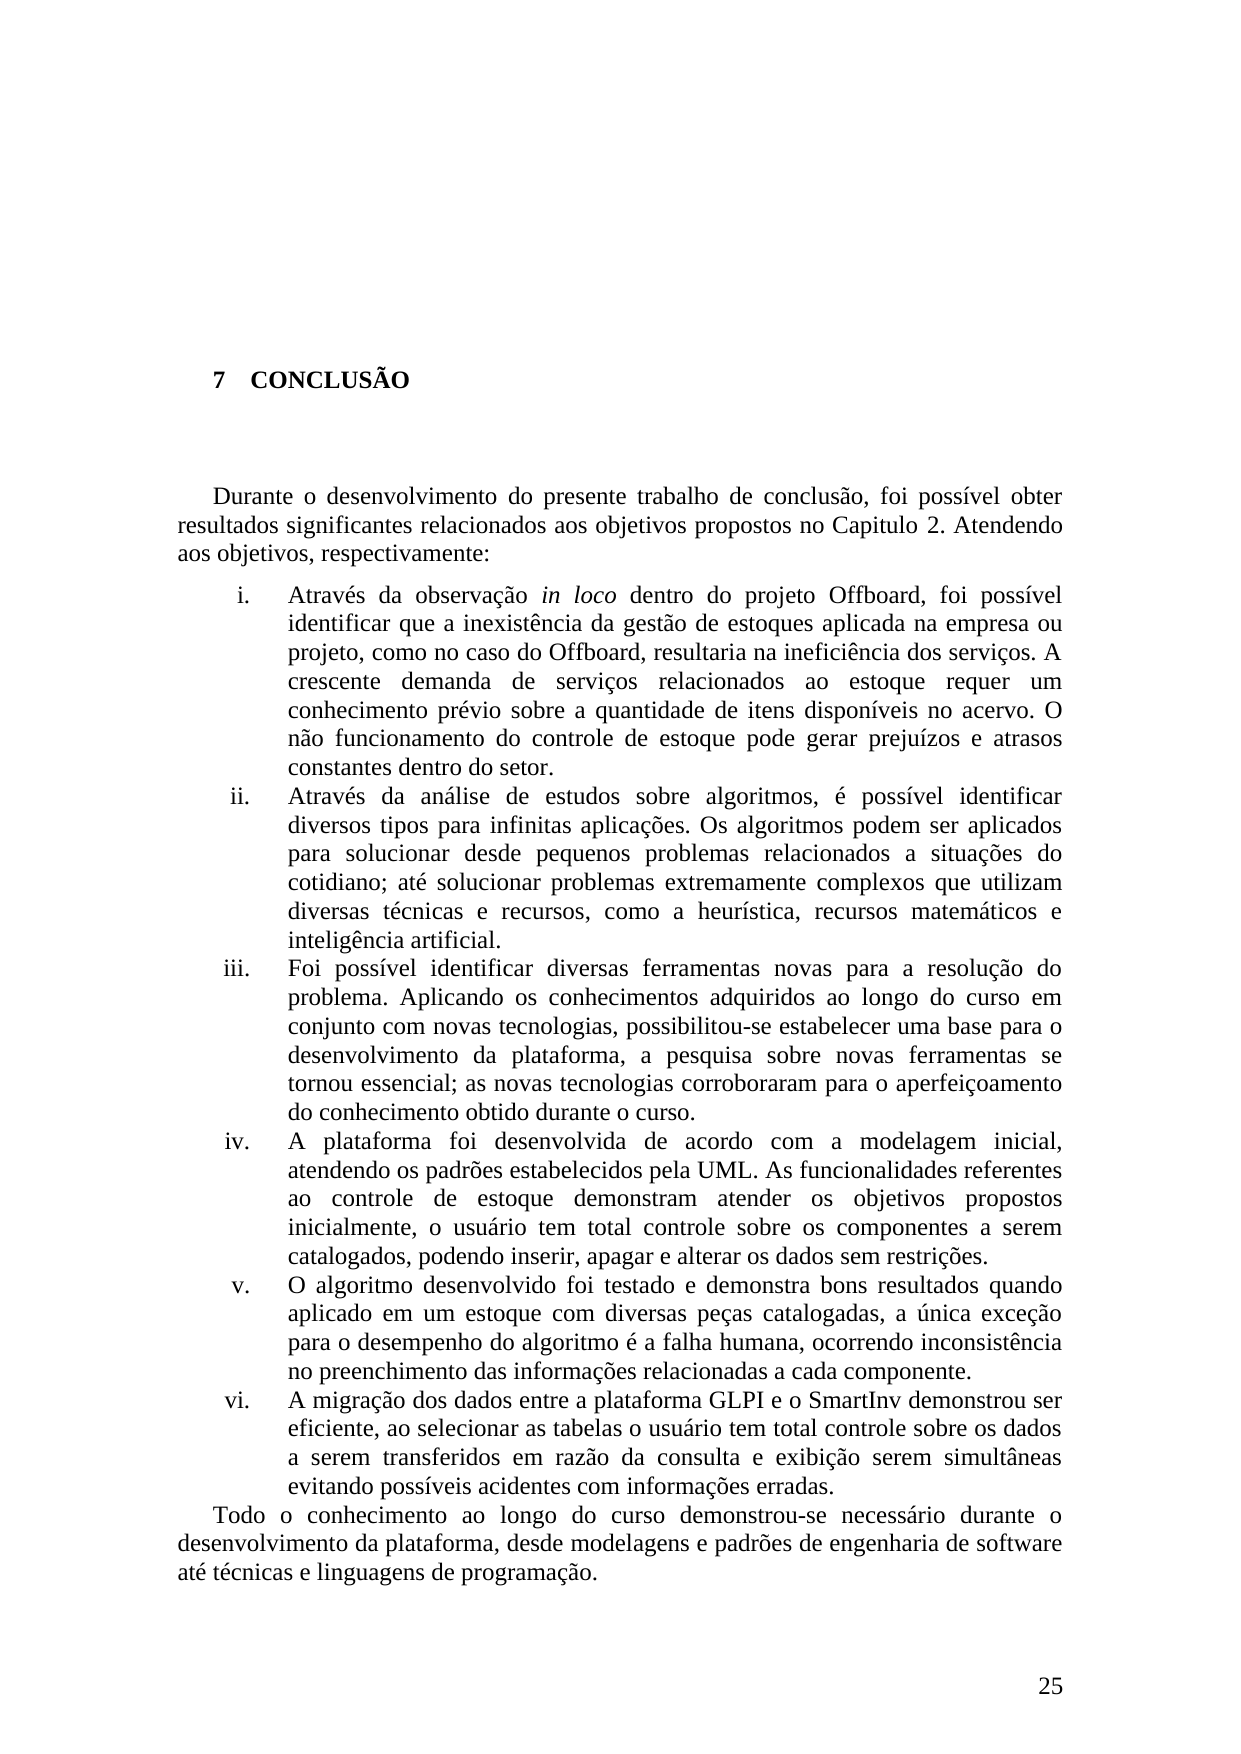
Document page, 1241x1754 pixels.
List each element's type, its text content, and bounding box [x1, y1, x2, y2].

subtitle Conclusão [213, 365, 1063, 393]
list A migração dos dados entre a plataforma GLPI e o SmartInv demonstrou ser eficiente, ao selecionar as tabelas o usuário tem total controle sobre os dados a serem transferidos em razão da consulta e exibição serem simultâneas evitando possíveis acidentes com informações erradas. [250, 1385, 1063, 1500]
list A plataforma foi desenvolvida de acordo com a modelagem inicial, atendendo os padrões estabelecidos pela UML. As funcionalidades referentes ao controle de estoque demonstram atender os objetivos propostos inicialmente, o usuário tem total controle sobre os componentes a serem catalogados, podendo inserir, apagar e alterar os dados sem restrições. [250, 1126, 1063, 1270]
list Foi possível identificar diversas ferramentas novas para a resolução do problema. Aplicando os conhecimentos adquiridos ao longo do curso em conjunto com novas tecnologias, possibilitou-se estabelecer uma base para o desenvolvimento da plataforma, a pesquisa sobre novas ferramentas se tornou essencial; as novas tecnologias corroboraram para o aperfeiçoamento do conhecimento obtido durante o curso. [250, 953, 1063, 1126]
list O algoritmo desenvolvido foi testado e demonstra bons resultados quando aplicado em um estoque com diversas peças catalogadas, a única exceção para o desempenho do algoritmo é a falha humana, ocorrendo inconsistência no preenchimento das informações relacionadas a cada componente. [250, 1270, 1063, 1385]
text Durante o desenvolvimento do presente trabalho de conclusão, foi possível obter resultados significantes relacionados aos objetivos propostos no Capitulo 2. Atendendo aos objetivos, respectivamente: [177, 481, 1063, 567]
text Todo o conhecimento ao longo do curso demonstrou-se necessário durante o desenvolvimento da plataforma, desde modelagens e padrões de engenharia de software até técnicas e linguagens de programação. [177, 1500, 1063, 1586]
list Através da análise de estudos sobre algoritmos, é possível identificar diversos tipos para infinitas aplicações. Os algoritmos podem ser aplicados para solucionar desde pequenos problemas relacionados a situações do cotidiano; até solucionar problemas extremamente complexos que utilizam diversas técnicas e recursos, como a heurística, recursos matemáticos e inteligência artificial. [250, 781, 1063, 953]
list Através da observação in loco dentro do projeto Offboard, foi possível identificar que a inexistência da gestão de estoques aplicada na empresa ou projeto, como no caso do Offboard, resultaria na ineficiência dos serviços. A crescente demanda de serviços relacionados ao estoque requer um conhecimento prévio sobre a quantidade de itens disponíveis no acervo. O não funcionamento do controle de estoque pode gerar prejuízos e atrasos constantes dentro do setor. [250, 580, 1063, 781]
